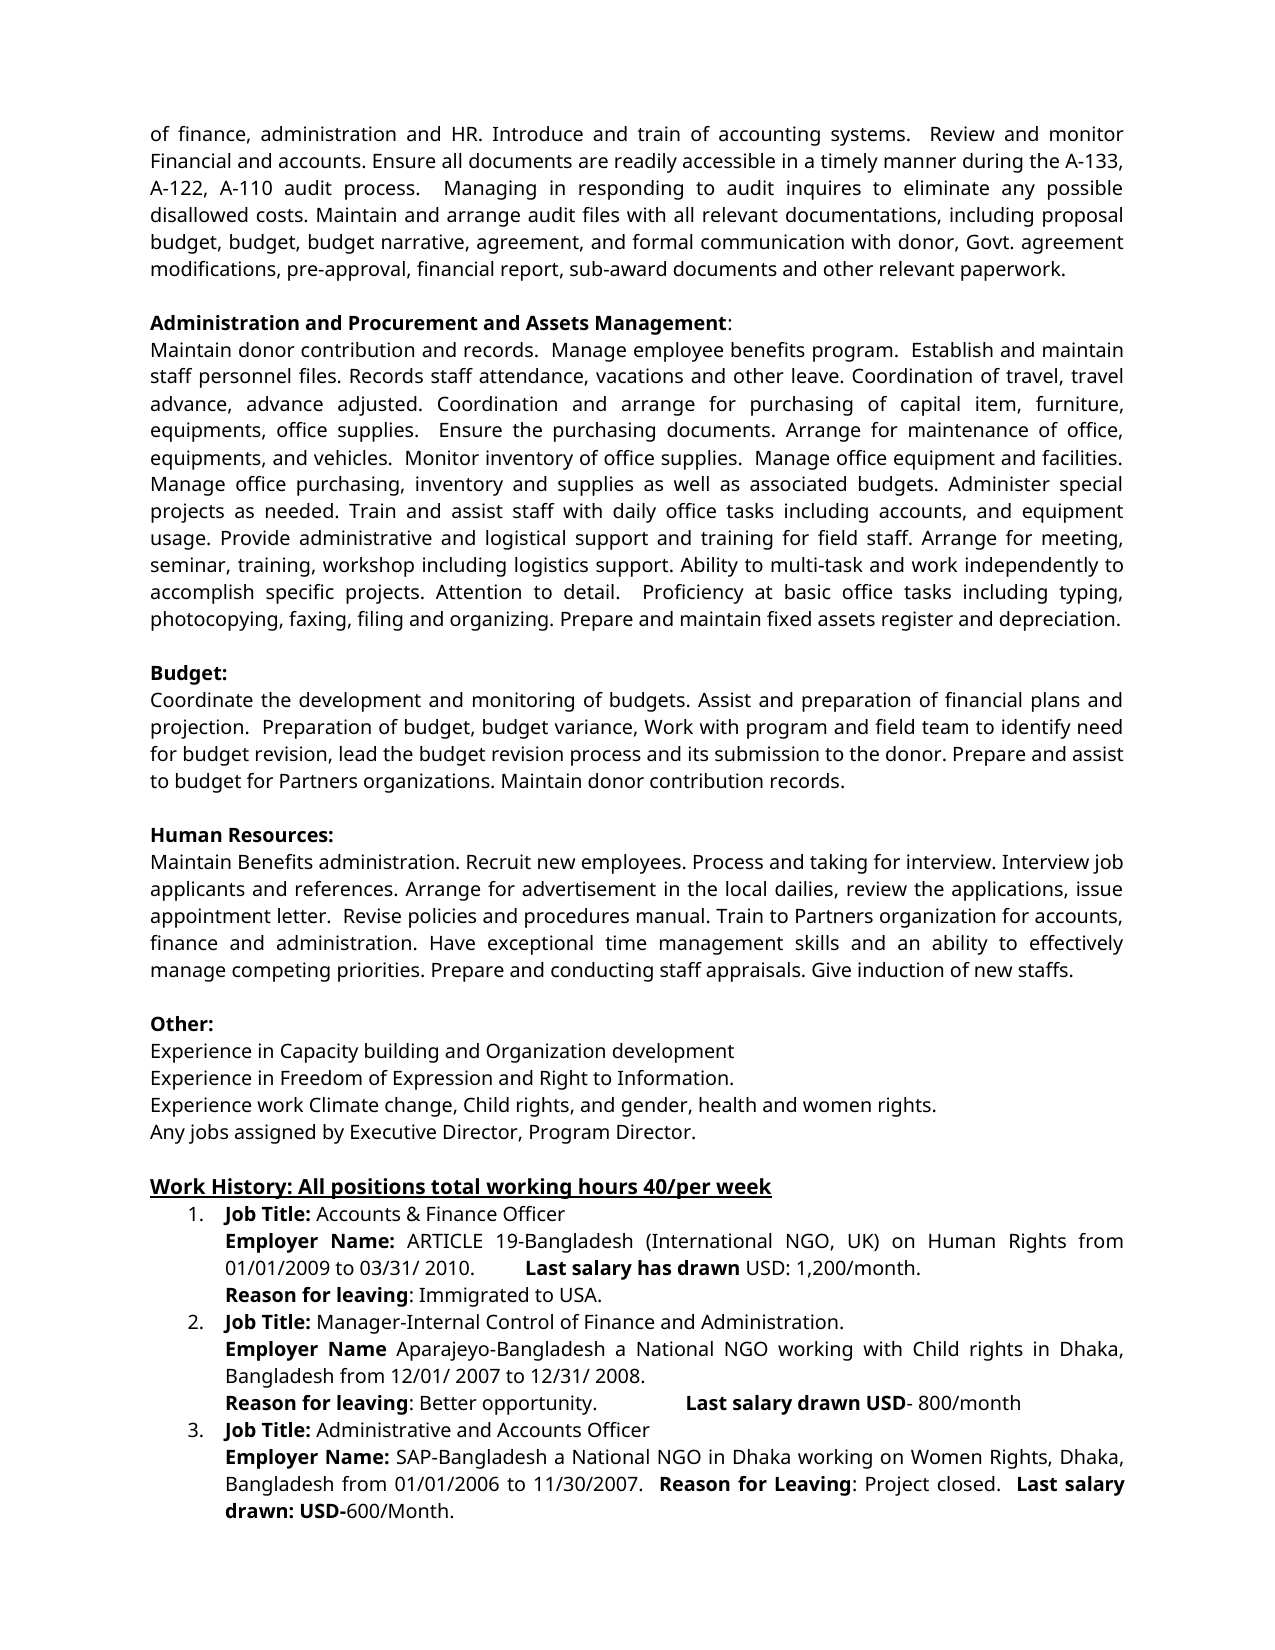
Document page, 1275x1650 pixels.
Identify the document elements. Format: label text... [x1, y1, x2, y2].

list Job Title: Accounts & Finance Officer [187, 1201, 1125, 1228]
text Employer Name: ARTICLE 19-Bangladesh (International NGO, UK) on Human Rights from 01/01/2009 to 03/31/ 2010. Last salary has drawn USD: 1,200/month. [225, 1228, 1125, 1282]
text Employer Name: SAP-Bangladesh a National NGO in working on Women Rights, from to . Reason for Leaving: Project closed. Last salary drawn: USD-600/Month. [225, 1443, 1125, 1524]
text Experience work Climate change, Child rights, and gender, health and women rights. [150, 1091, 1125, 1118]
text Administration and Procurement and Assets Management: [150, 309, 1125, 336]
text Maintain Benefits administration. Recruit new employees. Process and taking for interview. Interview job applicants and references. Arrange for advertisement in the local dailies, review the applications, issue appointment letter. Revise policies and procedures manual. Train to Partners organization for accounts, finance and administration. Have exceptional time management skills and an ability to effectively manage competing priorities. Prepare and conducting staff appraisals. Give induction of new staffs. [150, 848, 1125, 983]
text Maintain donor contribution and records. Manage employee benefits program. Establish and maintain staff personnel files. Records staff attendance, vacations and other leave. Coordination of travel, travel advance, advance adjusted. Coordination and arrange for purchasing of capital item, furniture, equipments, office supplies. Ensure the purchasing documents. Arrange for maintenance of office, equipments, and vehicles. Monitor inventory of office supplies. Manage office equipment and facilities. Manage office purchasing, inventory and supplies as well as associated budgets. Administer special projects as needed. Train and assist staff with daily office tasks including accounts, and equipment usage. Provide administrative and logistical support and training for field staff. Arrange for meeting, seminar, training, workshop including logistics support. Ability to multi-task and work independently to accomplish specific projects. Attention to detail. Proficiency at basic office tasks including typing, photocopying, faxing, filing and organizing. Prepare and maintain fixed assets register and depreciation. [150, 336, 1125, 633]
text Any jobs assigned by Executive Director, Program Director. [150, 1118, 1125, 1145]
text Reason for leaving: Better opportunity. Last salary drawn USD- 800/month [225, 1389, 1125, 1416]
list Job Title: Manager-Internal Control of Finance and Administration. [187, 1308, 1125, 1336]
text Reason for leaving: Immigrated to . [225, 1282, 1125, 1308]
text Experience in Freedom of Expression and Right to Information. [150, 1064, 1125, 1091]
text Employer Name Aparajeyo-Bangladesh a National NGO working with Child rights in , from 12/01/ 2007 to 12/31/ 2008. [225, 1336, 1125, 1389]
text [150, 120, 1125, 282]
text Budget: [150, 659, 1125, 687]
text Experience in Capacity building and Organization development [150, 1037, 1125, 1064]
text Coordinate the development and monitoring of budgets. Assist and preparation of financial plans and projection. Preparation of budget, budget variance, Work with program and field team to identify need for budget revision, lead the budget revision process and its submission to the donor. Prepare and assist to budget for Partners organizations. Maintain donor contribution records. [150, 687, 1125, 794]
list Job Title: Administrative and Accounts Officer [187, 1416, 1125, 1443]
text Human Resources: [150, 821, 1125, 848]
text Other: [150, 1010, 1125, 1037]
text Work History: All positions total working hours 40/per week [150, 1172, 1125, 1201]
